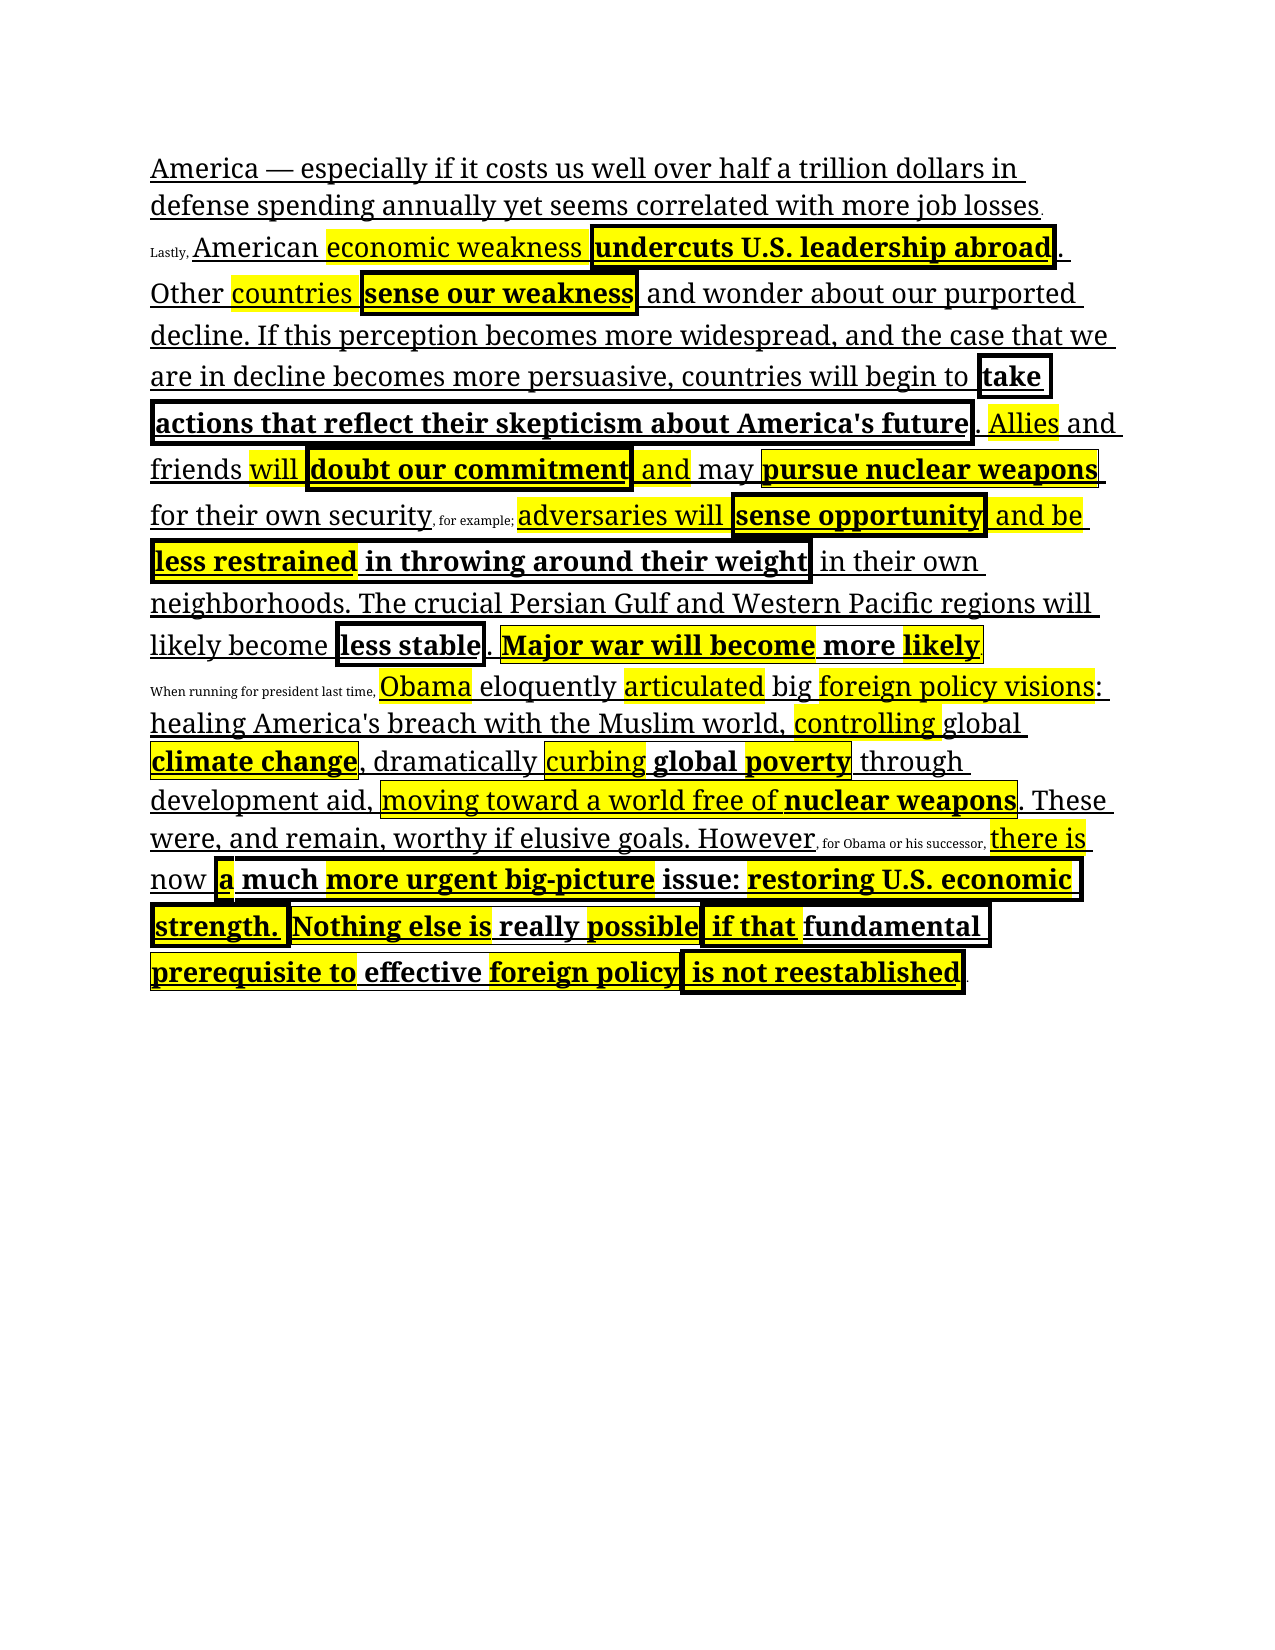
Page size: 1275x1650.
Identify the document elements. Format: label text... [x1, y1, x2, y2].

text When running for president last time, Obama eloquently articulated big foreign policy visions: healing America's breach with the Muslim world, controlling global climate change, dramatically curbing global poverty through development aid, moving toward a world free of nuclear weapons. These were, and remain, worthy if elusive goals. However, for Obama or his successor, there is now a much more urgent big-picture issue: restoring U.S. economic strength. Nothing else is really possible if that fundamental prerequisite to effective foreign policy is not reestablished. [150, 667, 1125, 995]
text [150, 150, 1125, 224]
text Lastly, American economic weakness undercuts U.S. leadership abroad. Other countries sense our weakness and wonder about our purported decline. If this perception becomes more widespread, and the case that we are in decline becomes more persuasive, countries will begin to take actions that reflect their skepticism about America's future. Allies and friends will doubt our commitment and may pursue nuclear weapons for their own security, for example; adversaries will sense opportunity and be less restrained in throwing around their weight in their own neighborhoods. The crucial Persian Gulf and Western Pacific regions will likely become less stable. Major war will become more likely. [150, 224, 1125, 667]
